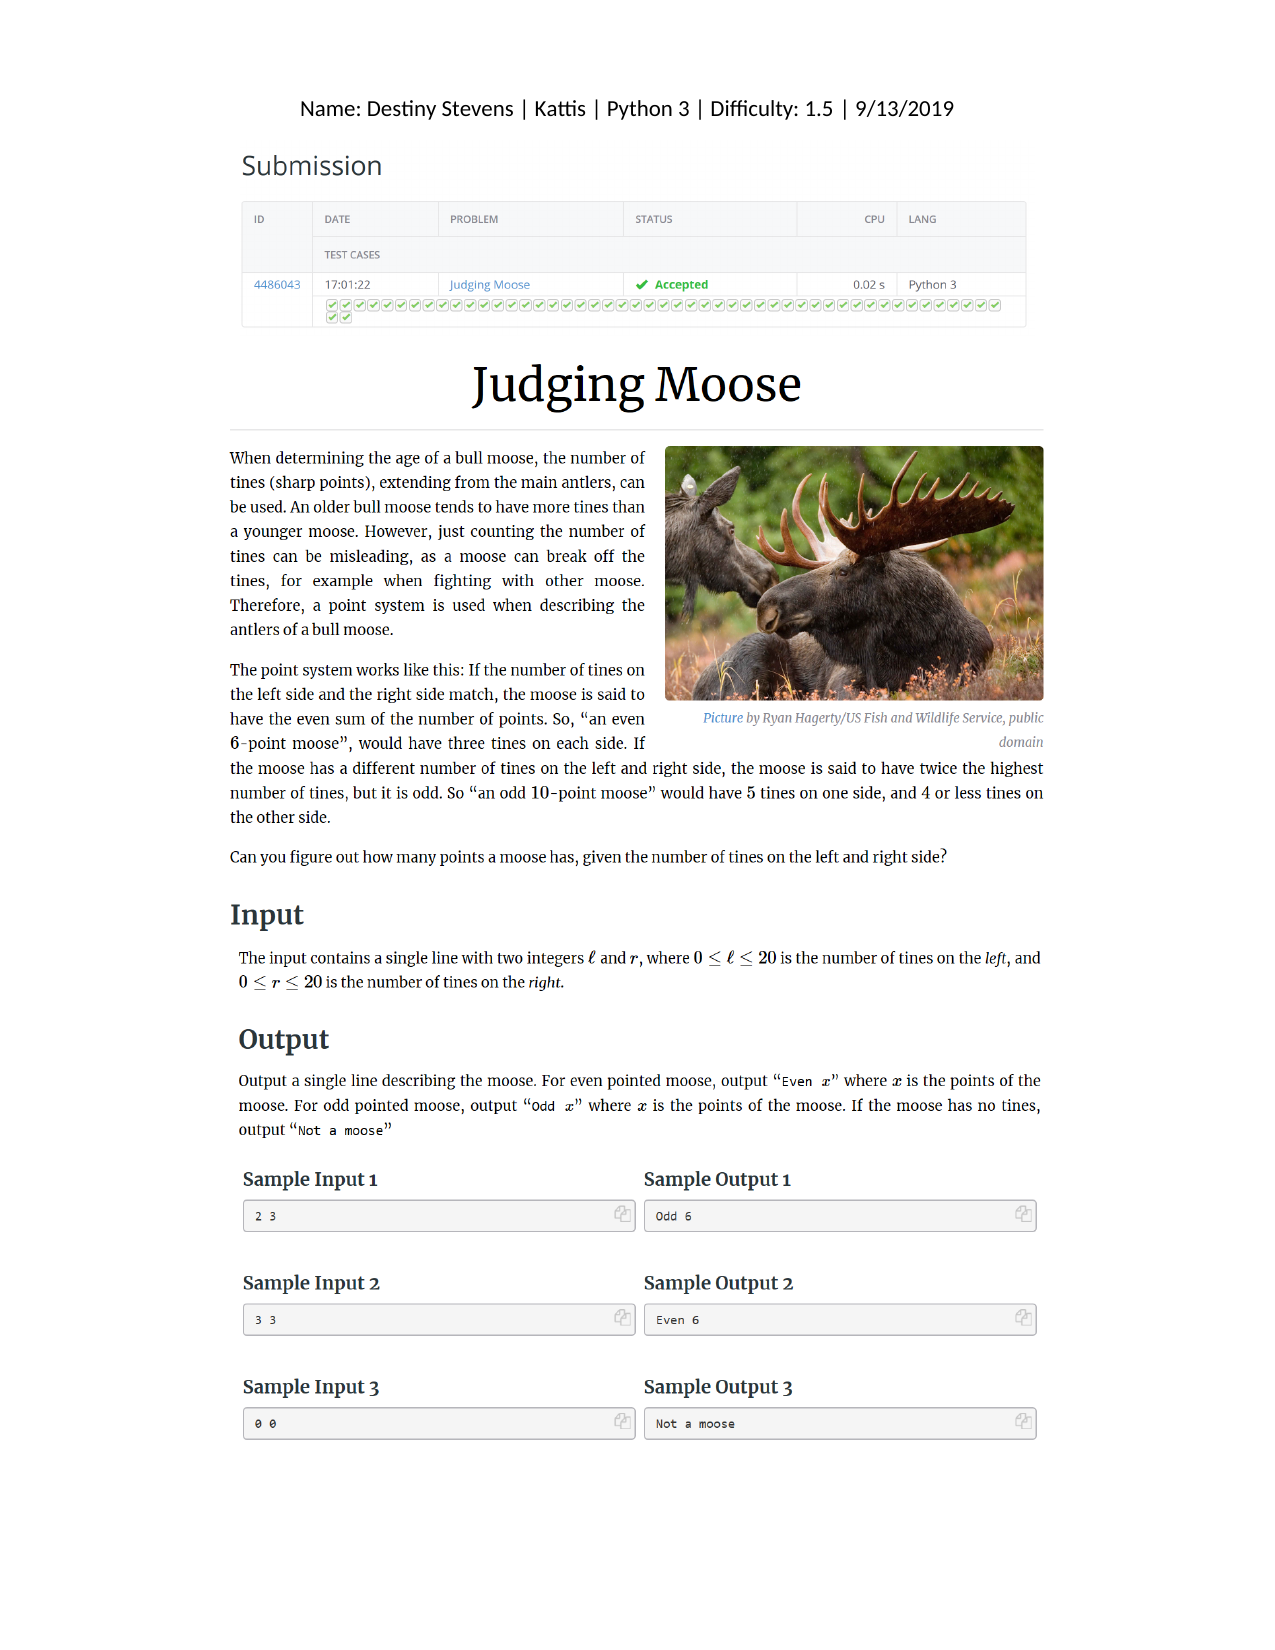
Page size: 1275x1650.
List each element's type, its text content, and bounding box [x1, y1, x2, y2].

picture [211, 338, 1064, 940]
picture [217, 941, 1058, 1472]
text Name: Destiny Stevens | Kattis | Python 3 | Difficulty: 1.5 | 9/13/2019 [0, 94, 1275, 122]
picture [239, 140, 1036, 336]
